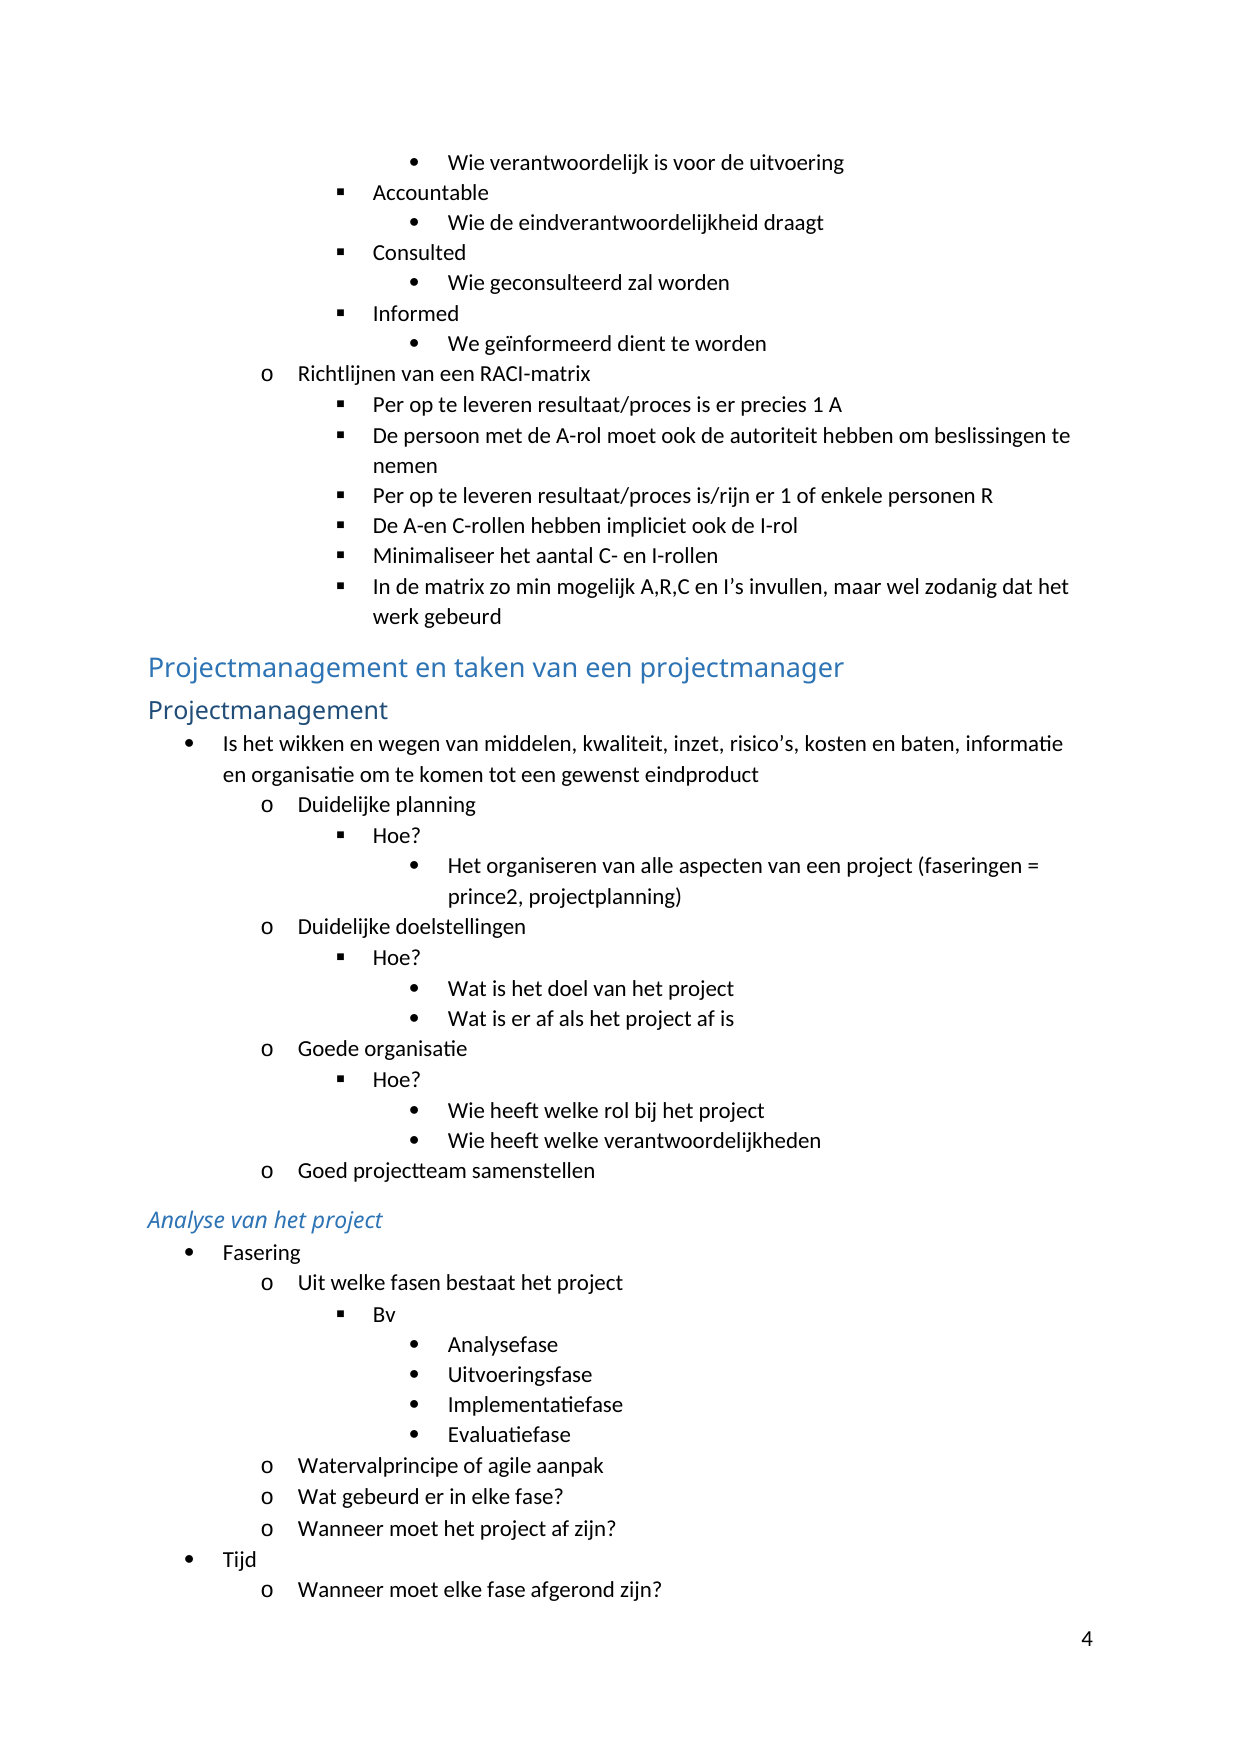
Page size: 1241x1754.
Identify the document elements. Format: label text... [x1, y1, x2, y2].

subtitle Projectmanagement en taken van een projectmanager [148, 649, 1093, 686]
list Wanneer moet het project af zijn? [260, 1514, 1093, 1543]
list Wie de eindverantwoordelijkheid draagt [410, 208, 1093, 236]
list Accountable [335, 178, 1093, 206]
list Consulted [335, 238, 1093, 266]
list Goed projectteam samenstellen [260, 1156, 1093, 1185]
list Bv [335, 1300, 1093, 1328]
list Wie verantwoordelijk is voor de uitvoering [410, 148, 1093, 176]
list Wat is er af als het project af is [410, 1004, 1093, 1032]
list Per op te leveren resultaat/proces is er precies 1 A [335, 391, 1093, 418]
list Goede organisatie [260, 1034, 1093, 1063]
list Wat gebeurd er in elke fase? [260, 1482, 1093, 1511]
list Minimaliseer het aantal C- en I-rollen [335, 542, 1093, 569]
list Hoe? [335, 1066, 1093, 1094]
list We geïnformeerd dient te worden [410, 329, 1093, 357]
list Tijd [185, 1545, 1093, 1573]
list In de matrix zo min mogelijk A,R,C en I’s invullen, maar wel zodanig dat het werk gebeurd [335, 572, 1093, 630]
list Analysefase [410, 1330, 1093, 1358]
subtitle Projectmanagement [148, 693, 1093, 727]
list Duidelijke planning [260, 790, 1093, 819]
subtitle Analyse van het project [148, 1204, 1093, 1236]
list Wie heeft welke verantwoordelijkheden [410, 1126, 1093, 1154]
list Hoe? [335, 821, 1093, 849]
list Fasering [185, 1238, 1093, 1266]
list Informed [335, 299, 1093, 327]
list Wanneer moet elke fase afgerond zijn? [260, 1575, 1093, 1604]
list Per op te leveren resultaat/proces is/rijn er 1 of enkele personen R [335, 481, 1093, 509]
list Hoe? [335, 943, 1093, 972]
list Implementatiefase [410, 1390, 1093, 1418]
list De persoon met de A-rol moet ook de autoriteit hebben om beslissingen te nemen [335, 421, 1093, 479]
list Duidelijke doelstellingen [260, 912, 1093, 941]
list Watervalprincipe of agile aanpak [260, 1451, 1093, 1480]
list Richtlijnen van een RACI-matrix [260, 359, 1093, 388]
list De A-en C-rollen hebben impliciet ook de I-rol [335, 511, 1093, 539]
list Evaluatiefase [410, 1421, 1093, 1449]
list Wie heeft welke rol bij het project [410, 1096, 1093, 1124]
list Uitvoeringsfase [410, 1360, 1093, 1388]
list Wat is het doel van het project [410, 974, 1093, 1002]
list Wie geconsulteerd zal worden [410, 268, 1093, 296]
list Het organiseren van alle aspecten van een project (faseringen = prince2, projectplanning) [410, 852, 1093, 910]
list Uit welke fasen bestaat het project [260, 1268, 1093, 1297]
list Is het wikken en wegen van middelen, kwaliteit, inzet, risico’s, kosten en baten, informatie en organisatie om te komen tot een gewenst eindproduct [185, 729, 1093, 788]
